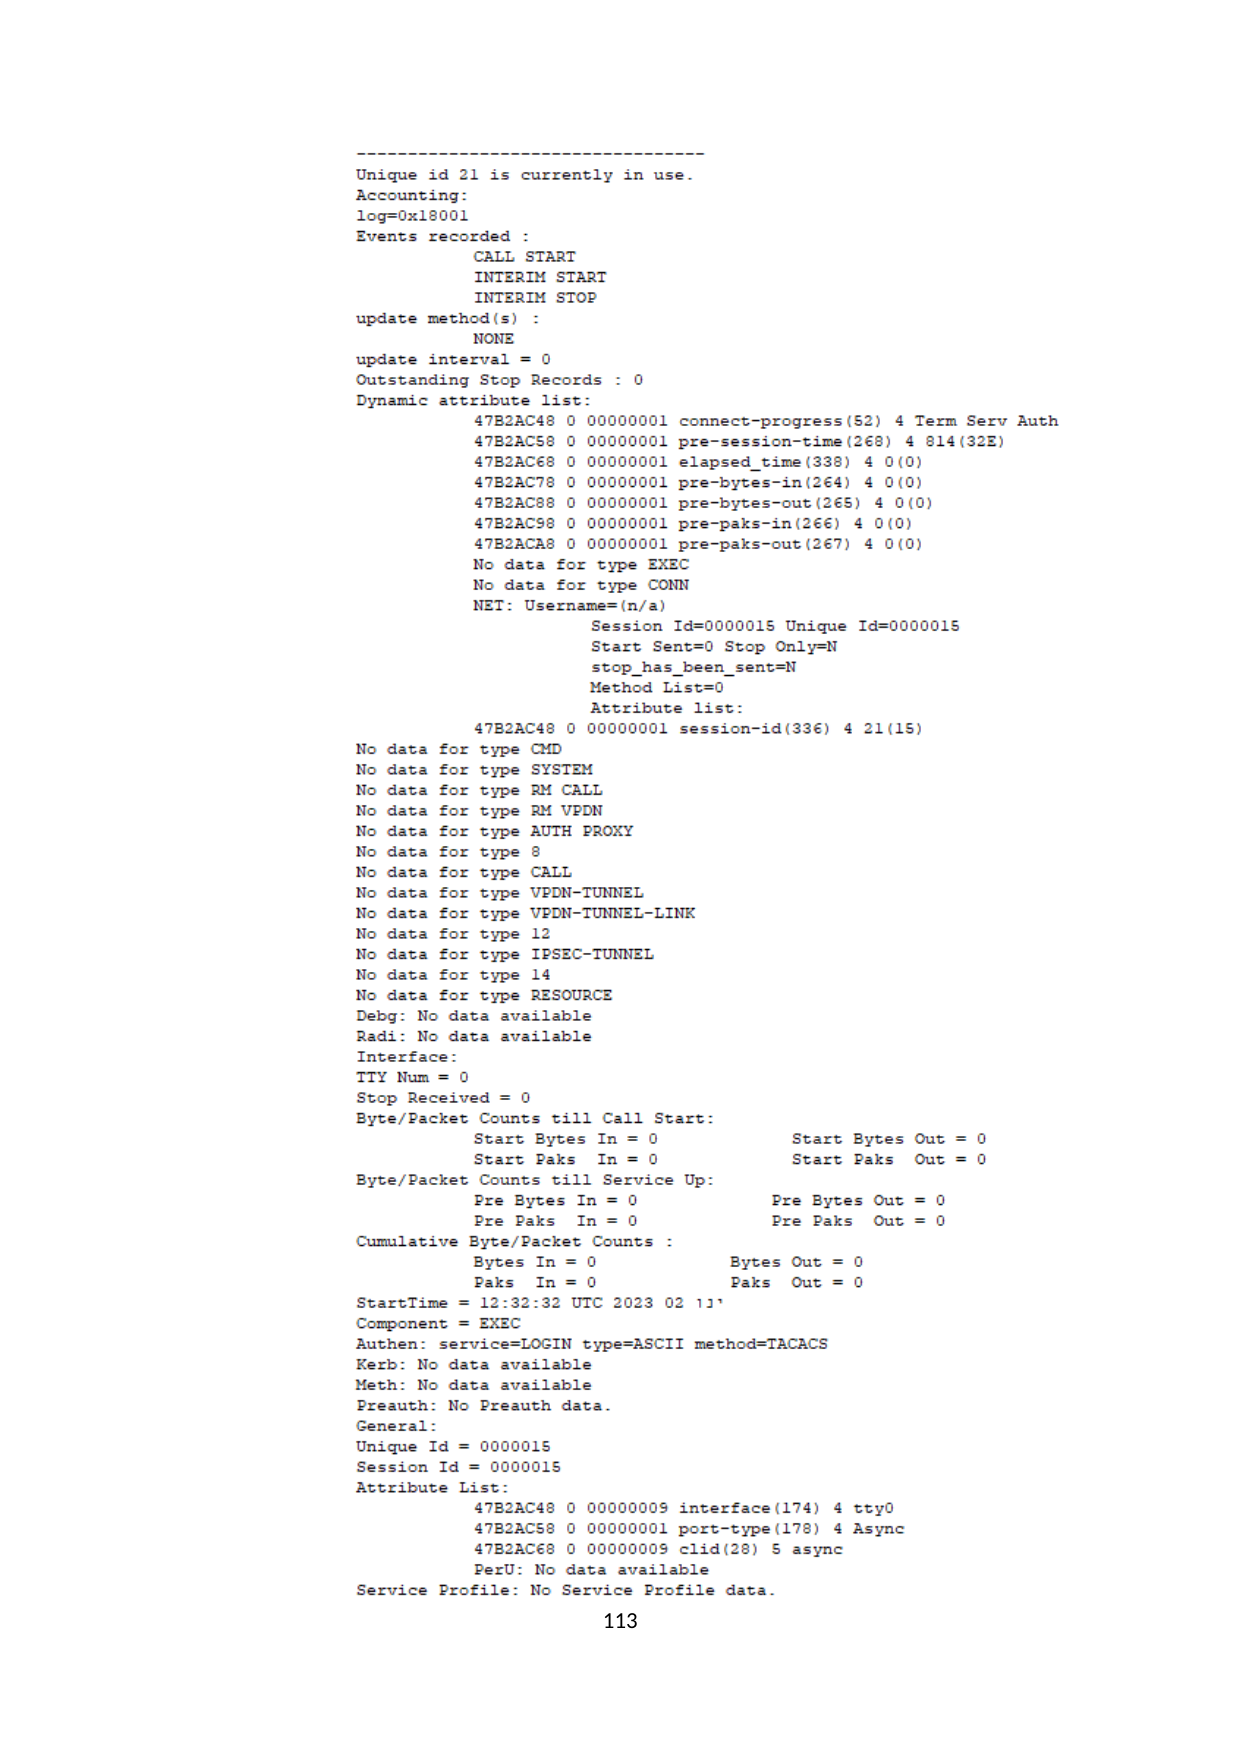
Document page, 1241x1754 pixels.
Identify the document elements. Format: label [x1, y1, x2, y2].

picture [352, 150, 1090, 1604]
